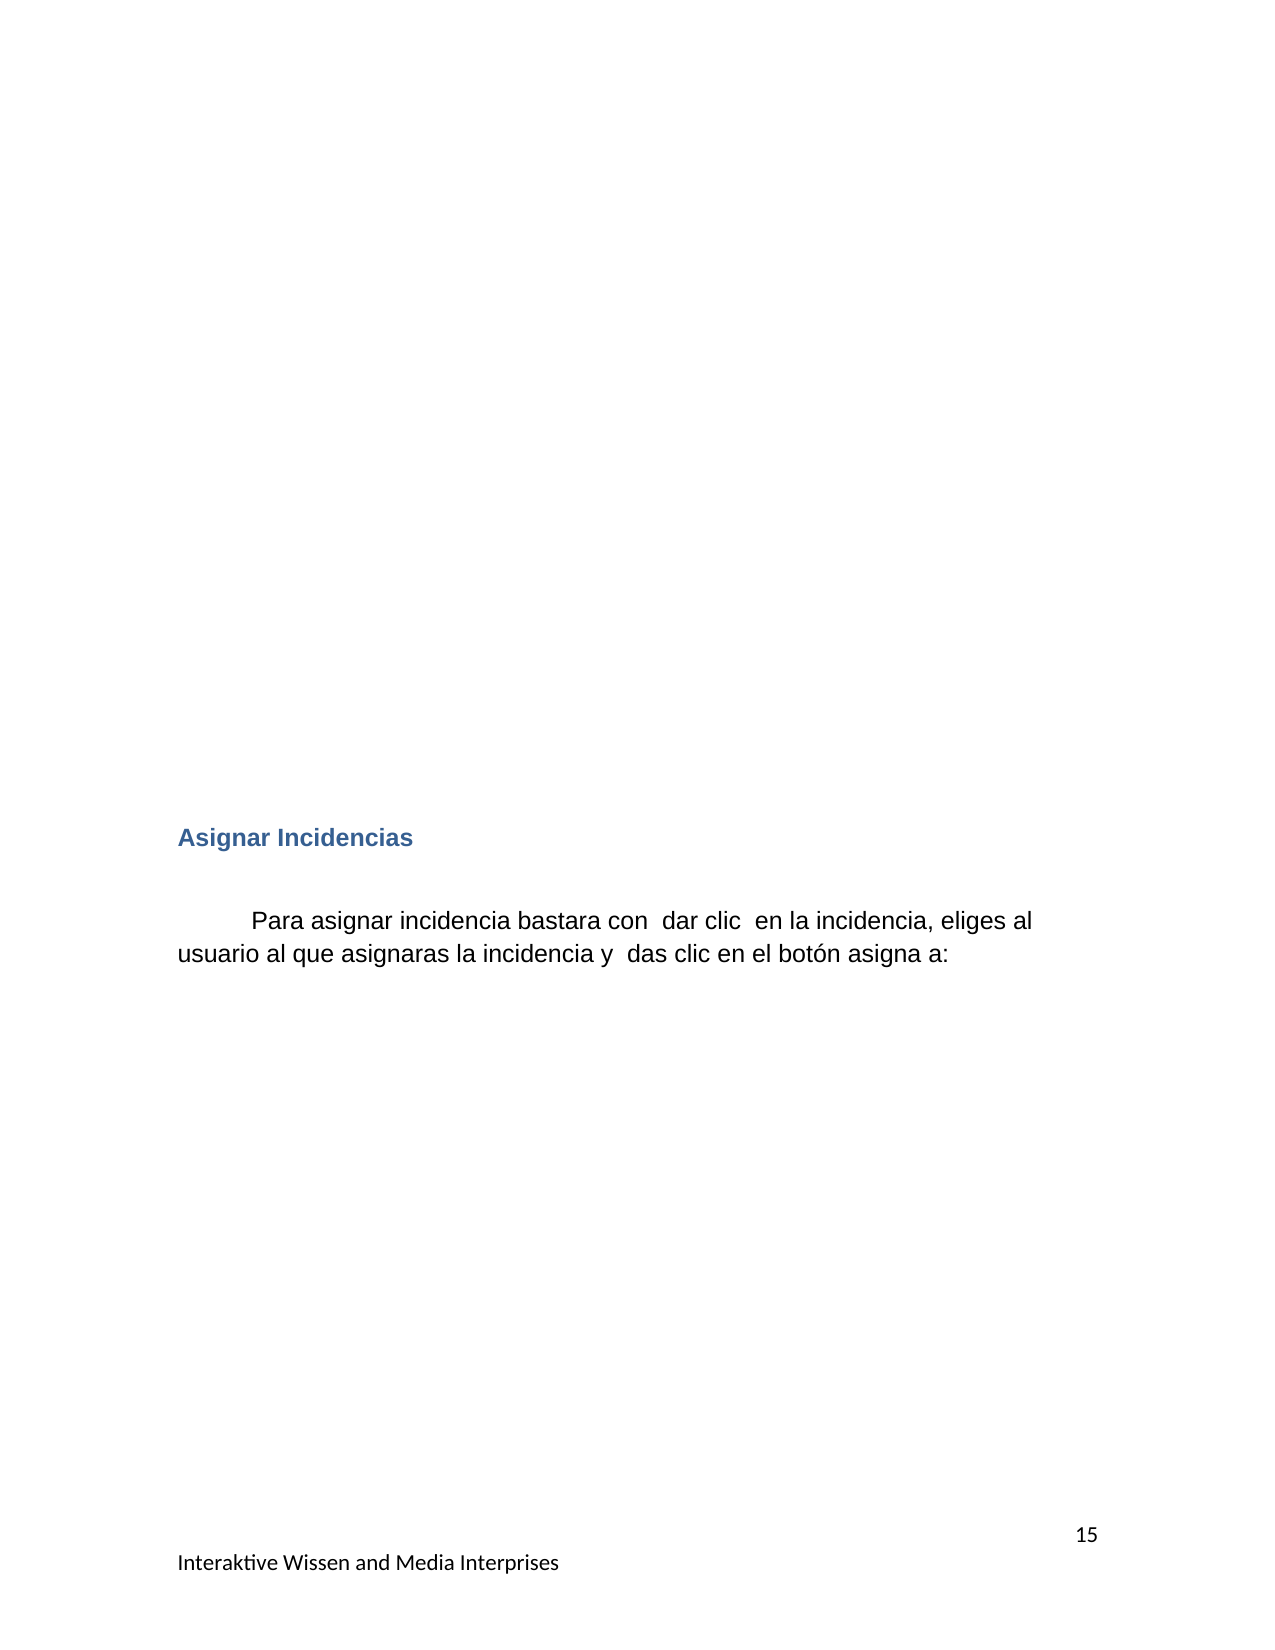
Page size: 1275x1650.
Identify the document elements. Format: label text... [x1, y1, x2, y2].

subtitle Asignar Incidencias [177, 823, 1098, 852]
text Para asignar incidencia bastara con dar clic en la incidencia, eliges al usuario al que asignaras la incidencia y das clic en el botón asigna a: [177, 906, 1098, 967]
